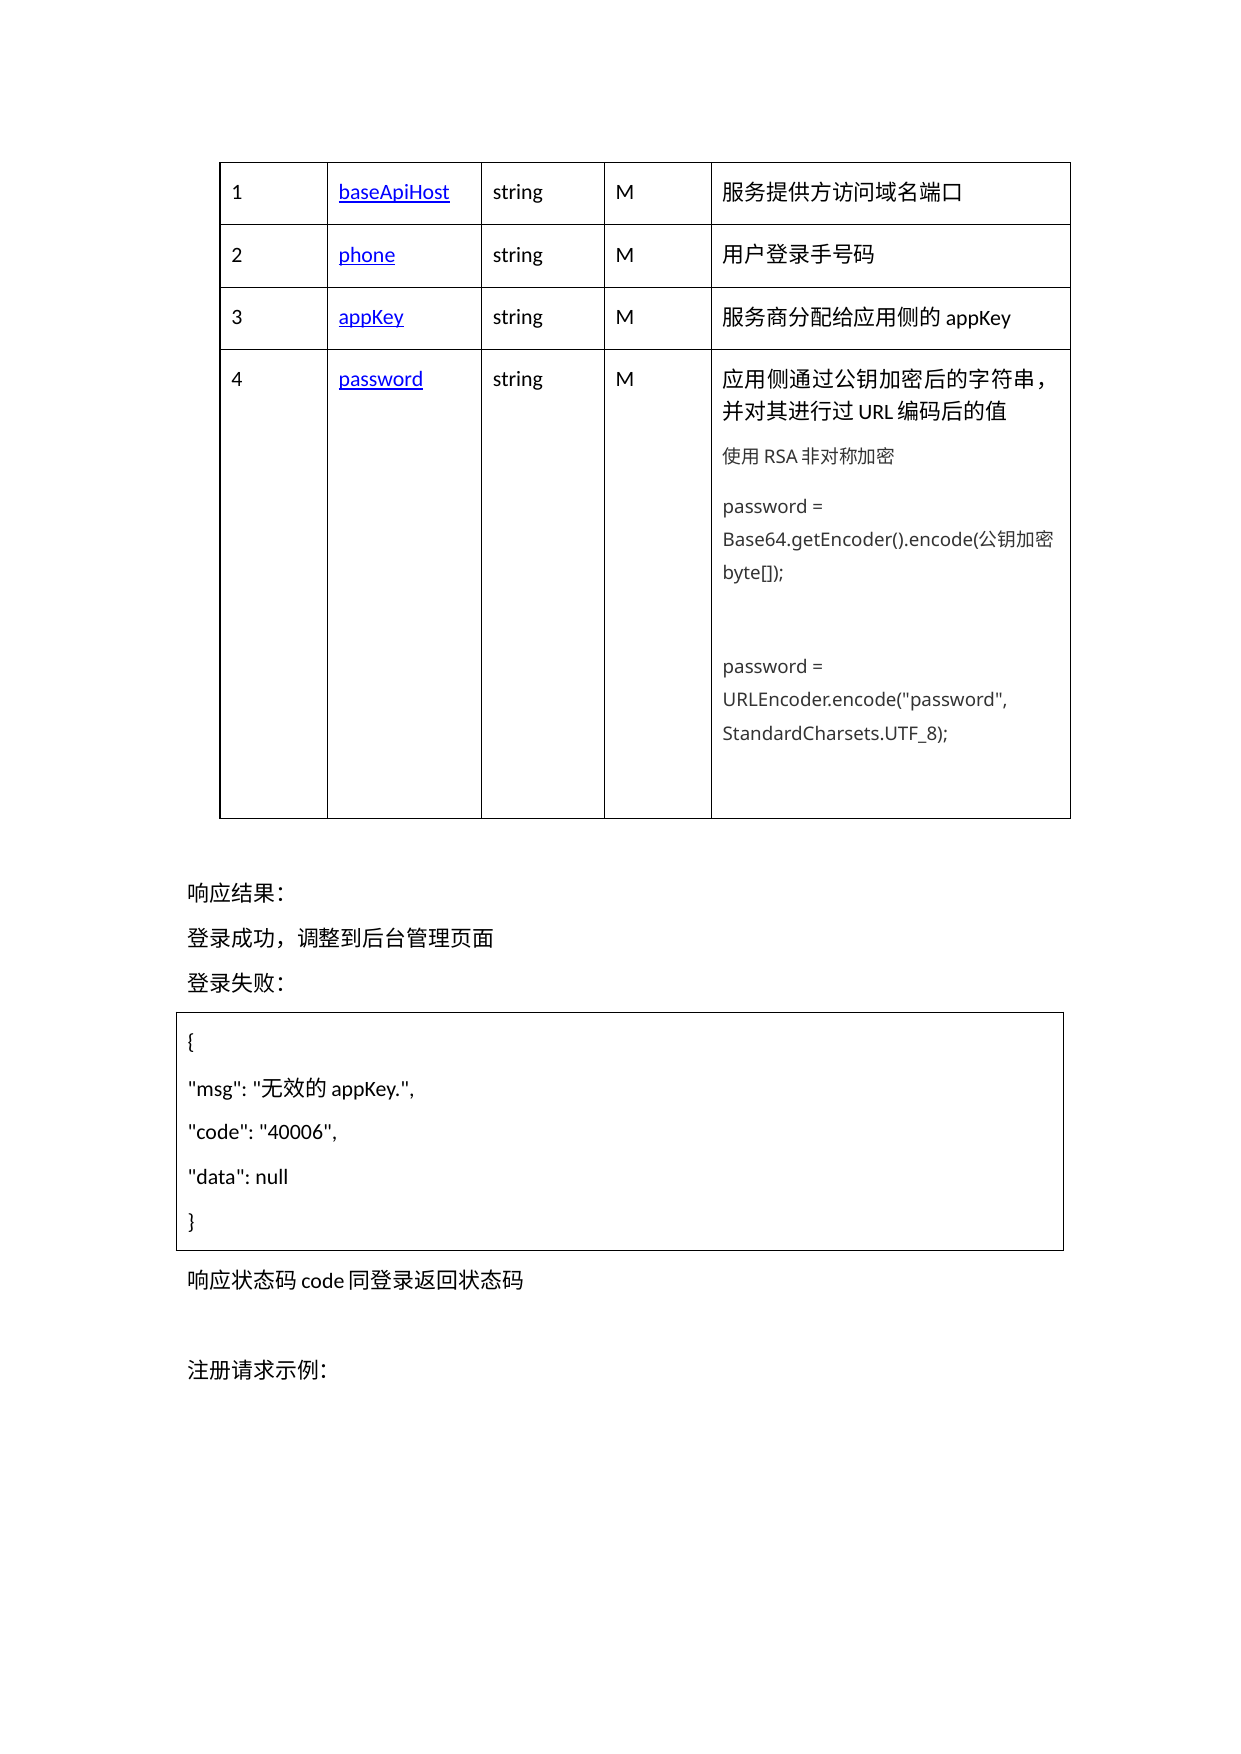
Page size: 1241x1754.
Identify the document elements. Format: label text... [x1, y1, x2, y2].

table_cell baseApiHost [328, 163, 481, 224]
table_cell M [605, 225, 711, 287]
table_cell appKey [328, 288, 481, 349]
table_cell string [482, 350, 604, 818]
table_cell 2 [221, 225, 327, 287]
table_cell M [605, 350, 711, 818]
table_header { "msg": "无效的appKey.", "code": "40006", "data": null } [177, 1013, 1063, 1250]
table_cell M [605, 163, 711, 224]
table_cell M [605, 288, 711, 349]
table_cell 应用侧通过公钥加密后的字符串，并对其进行过URL编码后的值 使用RSA非对称加密 password = Base64.getEncoder().encode(公钥加密byte[]); password = URLEncoder.encode("password", StandardCharsets.UTF_8); [712, 350, 1070, 818]
table_cell phone [328, 225, 481, 287]
table_cell password [328, 350, 481, 818]
table_cell 1 [221, 163, 327, 224]
table_cell 用户登录手号码 [712, 225, 1070, 287]
table_cell string [482, 225, 604, 287]
list 响应状态码code同登录返回状态码 [187, 1264, 1053, 1296]
table_cell 3 [221, 288, 327, 349]
table_cell string [482, 288, 604, 349]
list 注册请求示例： [187, 1354, 1053, 1386]
list 登录成功，调整到后台管理页面 [187, 922, 1053, 954]
list 登录失败： [187, 967, 1053, 999]
table_cell string [482, 163, 604, 224]
list 响应结果： [187, 877, 1053, 909]
table_cell 4 [221, 350, 327, 818]
table_cell 服务商分配给应用侧的appKey [712, 288, 1070, 349]
table_cell 服务提供方访问域名端口 [712, 163, 1070, 224]
